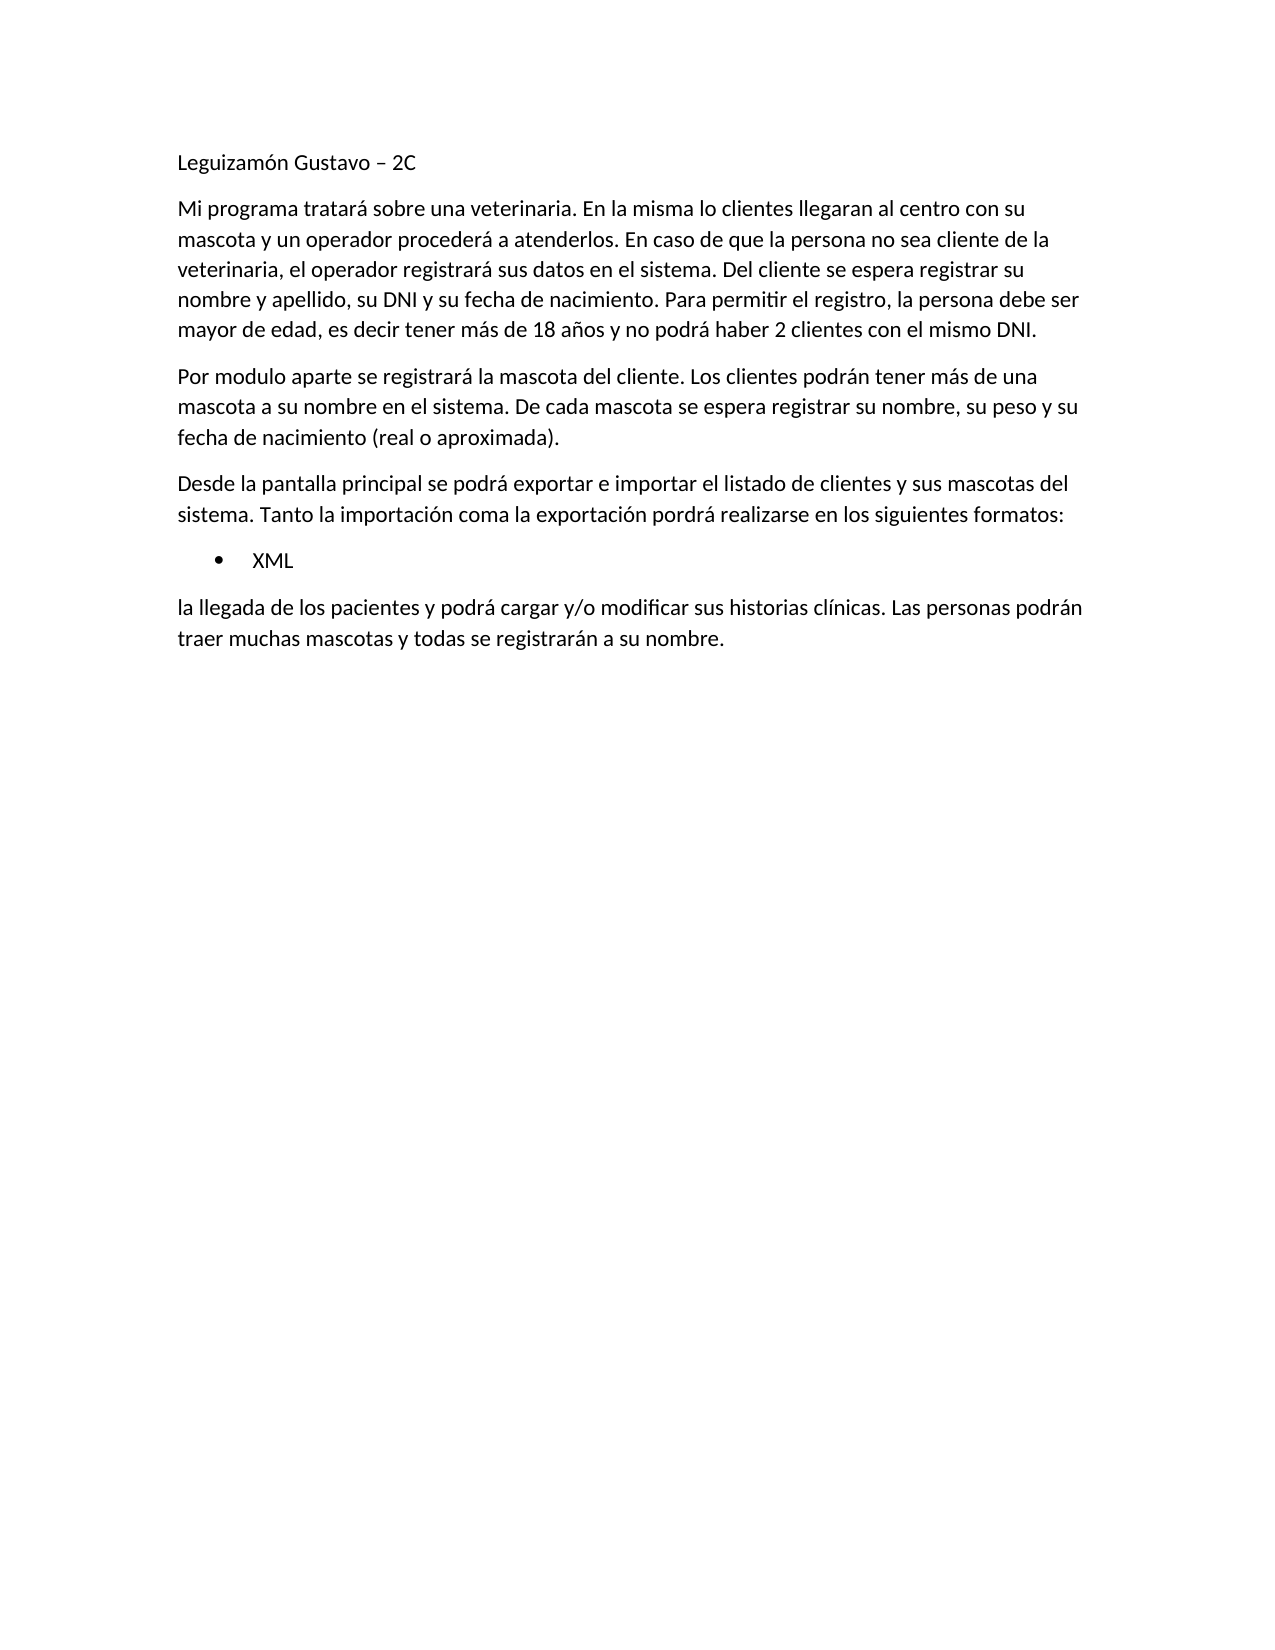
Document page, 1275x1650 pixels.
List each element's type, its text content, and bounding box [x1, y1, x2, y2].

text Por modulo aparte se registrará la mascota del cliente. Los clientes podrán tener más de una mascota a su nombre en el sistema. De cada mascota se espera registrar su nombre, su peso y su fecha de nacimiento (real o aproximada). [177, 362, 1098, 451]
text la llegada de los pacientes y podrá cargar y/o modificar sus historias clínicas. Las personas podrán traer muchas mascotas y todas se registrarán a su nombre. [177, 593, 1098, 652]
text Desde la pantalla principal se podrá exportar e importar el listado de clientes y sus mascotas del sistema. Tanto la importación coma la exportación pordrá realizarse en los siguientes formatos: [177, 469, 1098, 528]
text Mi programa tratará sobre una veterinaria. En la misma lo clientes llegaran al centro con su mascota y un operador procederá a atenderlos. En caso de que la persona no sea cliente de la veterinaria, el operador registrará sus datos en el sistema. Del cliente se espera registrar su nombre y apellido, su DNI y su fecha de nacimiento. Para permitir el registro, la persona debe ser mayor de edad, es decir tener más de 18 años y no podrá haber 2 clientes con el mismo DNI. [177, 194, 1098, 343]
text Leguizamón Gustavo – 2C [177, 148, 1098, 176]
list XML [215, 547, 1098, 574]
